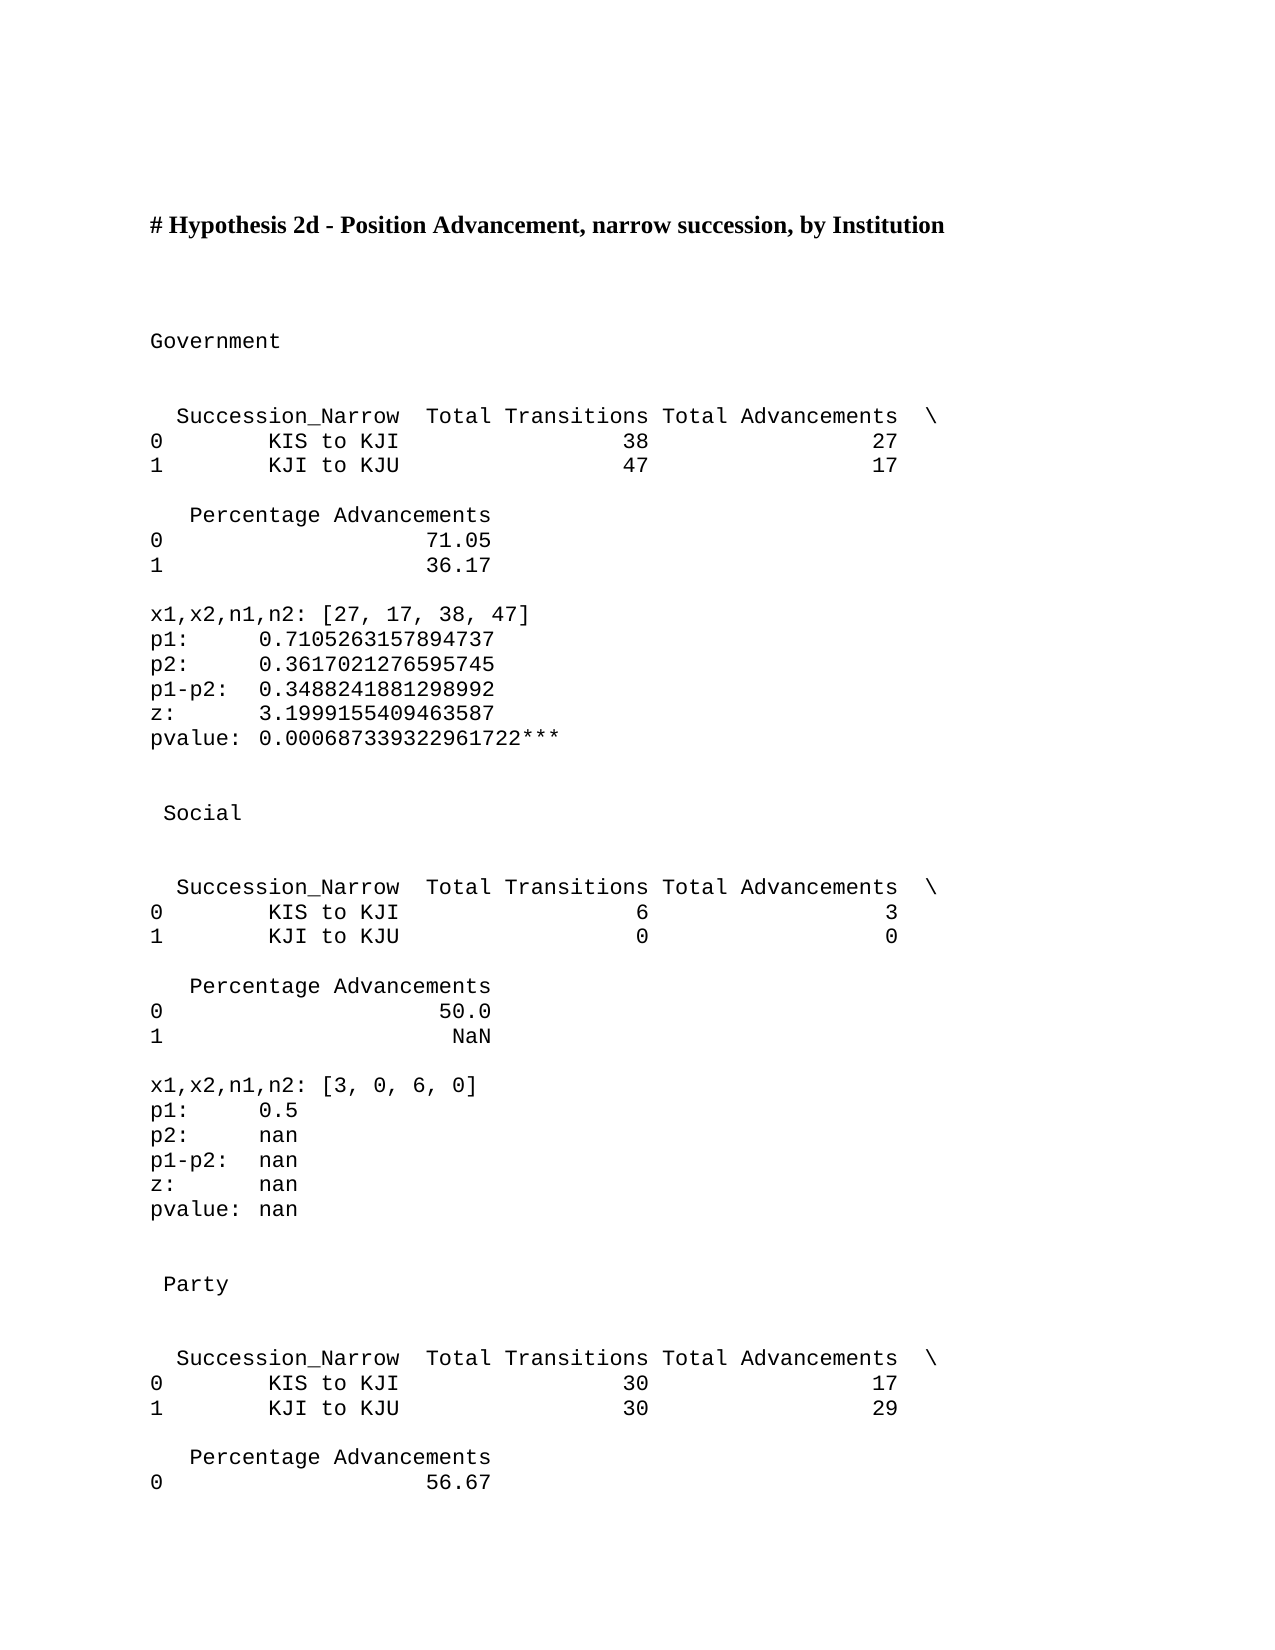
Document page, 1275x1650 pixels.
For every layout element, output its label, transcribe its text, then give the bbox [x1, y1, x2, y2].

text Social [150, 802, 1125, 826]
text 0 KIS to KJI 30 17 [150, 1372, 1125, 1397]
text Percentage Advancements [150, 975, 1125, 1000]
text z: nan [150, 1173, 1125, 1198]
text p1: 0.7105263157894737 [150, 628, 1125, 653]
text 0 KIS to KJI 38 27 [150, 430, 1125, 454]
text 1 KJI to KJU 30 29 [150, 1397, 1125, 1421]
text Party [150, 1273, 1125, 1297]
text pvalue: 0.000687339322961722*** [150, 727, 1125, 752]
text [150, 1347, 1125, 1372]
text 1 36.17 [150, 554, 1125, 578]
text 1 NaN [150, 1025, 1125, 1049]
text pvalue: nan [150, 1198, 1125, 1223]
text 0 71.05 [150, 529, 1125, 554]
text p2: 0.3617021276595745 [150, 653, 1125, 678]
text Percentage Advancements [150, 504, 1125, 529]
text 1 KJI to KJU 47 17 [150, 454, 1125, 479]
text Succession_Narrow Total Transitions Total Advancements \ [150, 405, 1125, 430]
text 0 50.0 [150, 1000, 1125, 1025]
text # Hypothesis 2d - Position Advancement, narrow succession, by Institution [150, 210, 1125, 239]
text Succession_Narrow Total Transitions Total Advancements \ [150, 876, 1125, 901]
text 0 KIS to KJI 6 3 [150, 901, 1125, 926]
text 0 56.67 [150, 1471, 1125, 1496]
text Percentage Advancements [150, 1446, 1125, 1471]
text 1 KJI to KJU 0 0 [150, 926, 1125, 950]
text p1-p2: nan [150, 1149, 1125, 1173]
text x1,x2,n1,n2: [27, 17, 38, 47] [150, 603, 1125, 628]
text Government [150, 331, 1125, 355]
text p1-p2: 0.3488241881298992 [150, 678, 1125, 702]
text p1: 0.5 [150, 1099, 1125, 1124]
text p2: nan [150, 1124, 1125, 1149]
text z: 3.1999155409463587 [150, 702, 1125, 727]
text x1,x2,n1,n2: [3, 0, 6, 0] [150, 1074, 1125, 1099]
